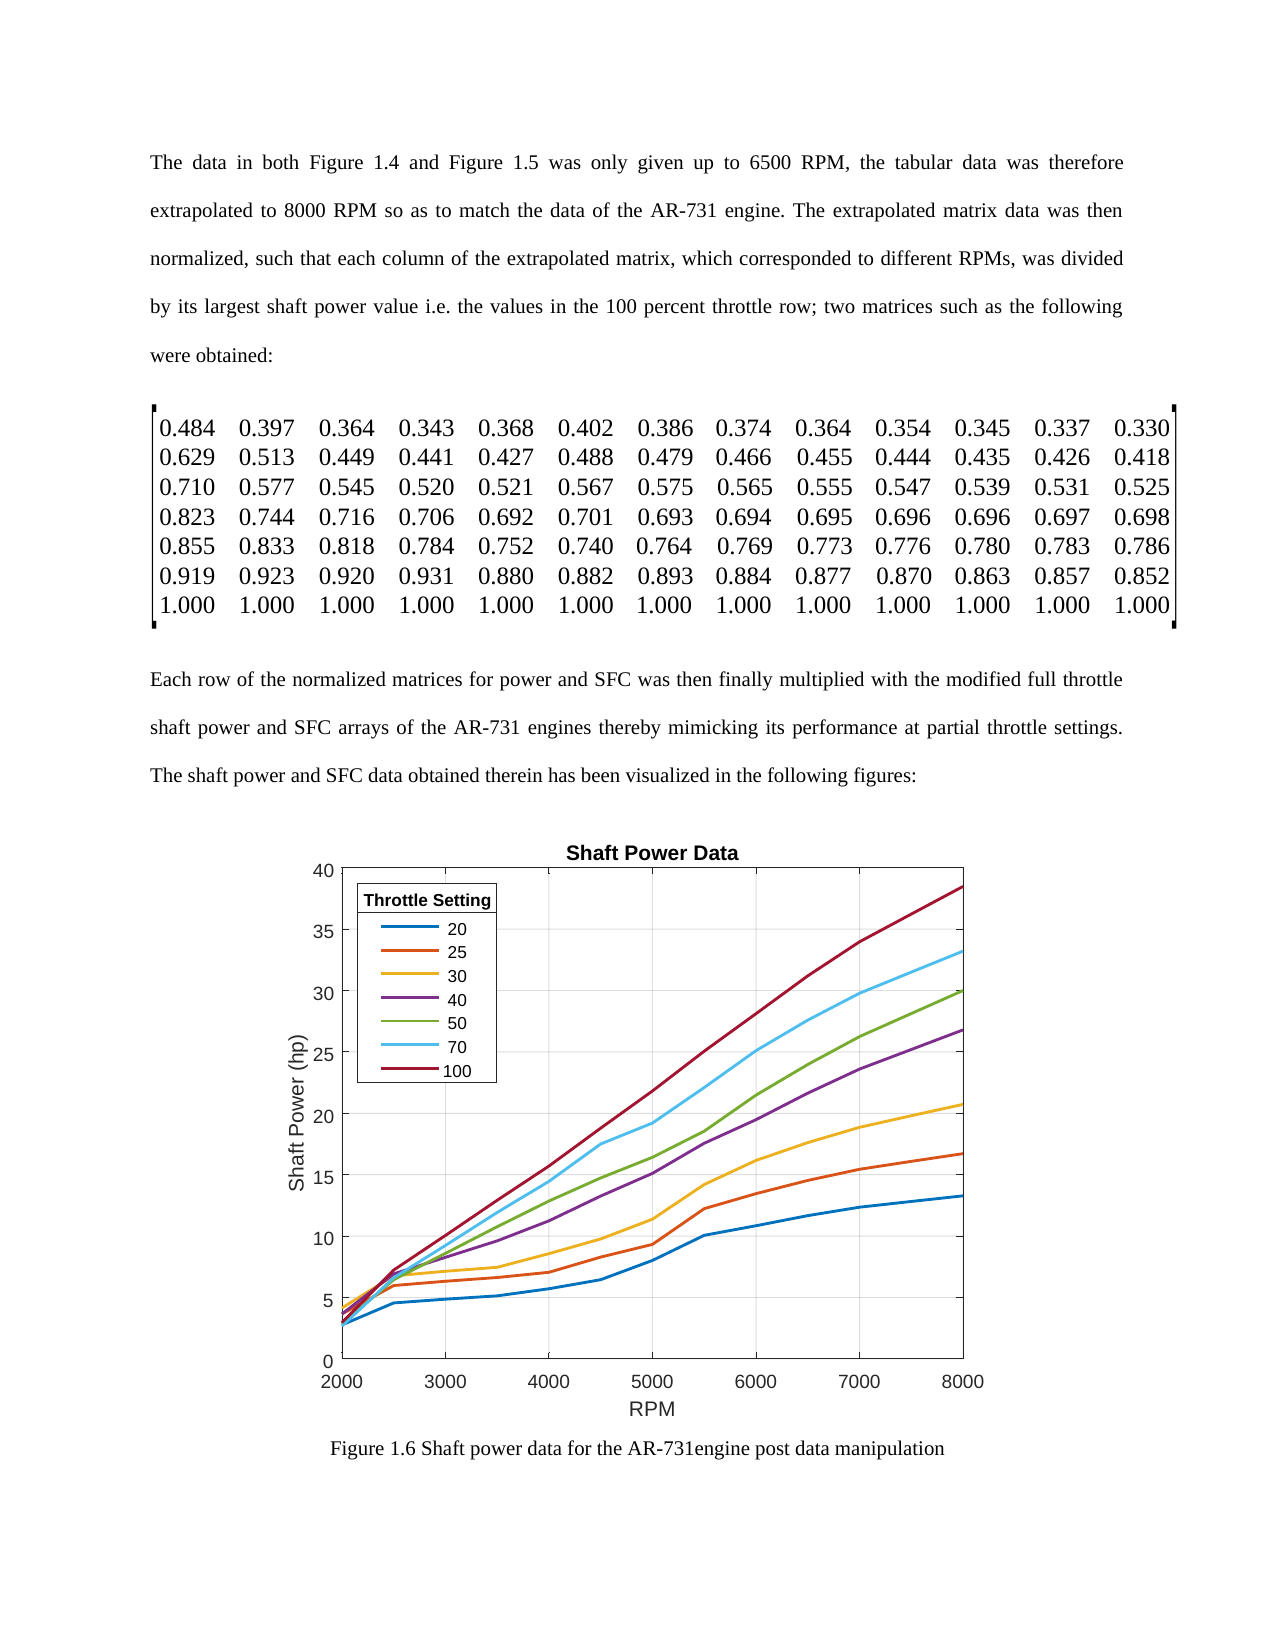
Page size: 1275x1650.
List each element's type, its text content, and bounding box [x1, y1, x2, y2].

text Figure 1.6 Shaft power data for the AR-731engine post data manipulation [150, 1436, 1125, 1460]
text The data in both Figure 1.4 and Figure 1.5 was only given up to 6500 RPM, the tabular data was therefore extrapolated to 8000 RPM so as to match the data of the AR-731 engine. The extrapolated matrix data was then normalized, such that each column of the extrapolated matrix, which corresponded to different RPMs, was divided by its largest shaft power value i.e. the values in the 100 percent throttle row; two matrices such as the following were obtained: [150, 150, 1125, 367]
text Each row of the normalized matrices for power and SFC was then finally multiplied with the modified full throttle shaft power and SFC arrays of the AR-731 engines thereby mimicking its performance at partial throttle settings. The shaft power and SFC data obtained therein has been visualized in the following figures: [150, 666, 1125, 787]
